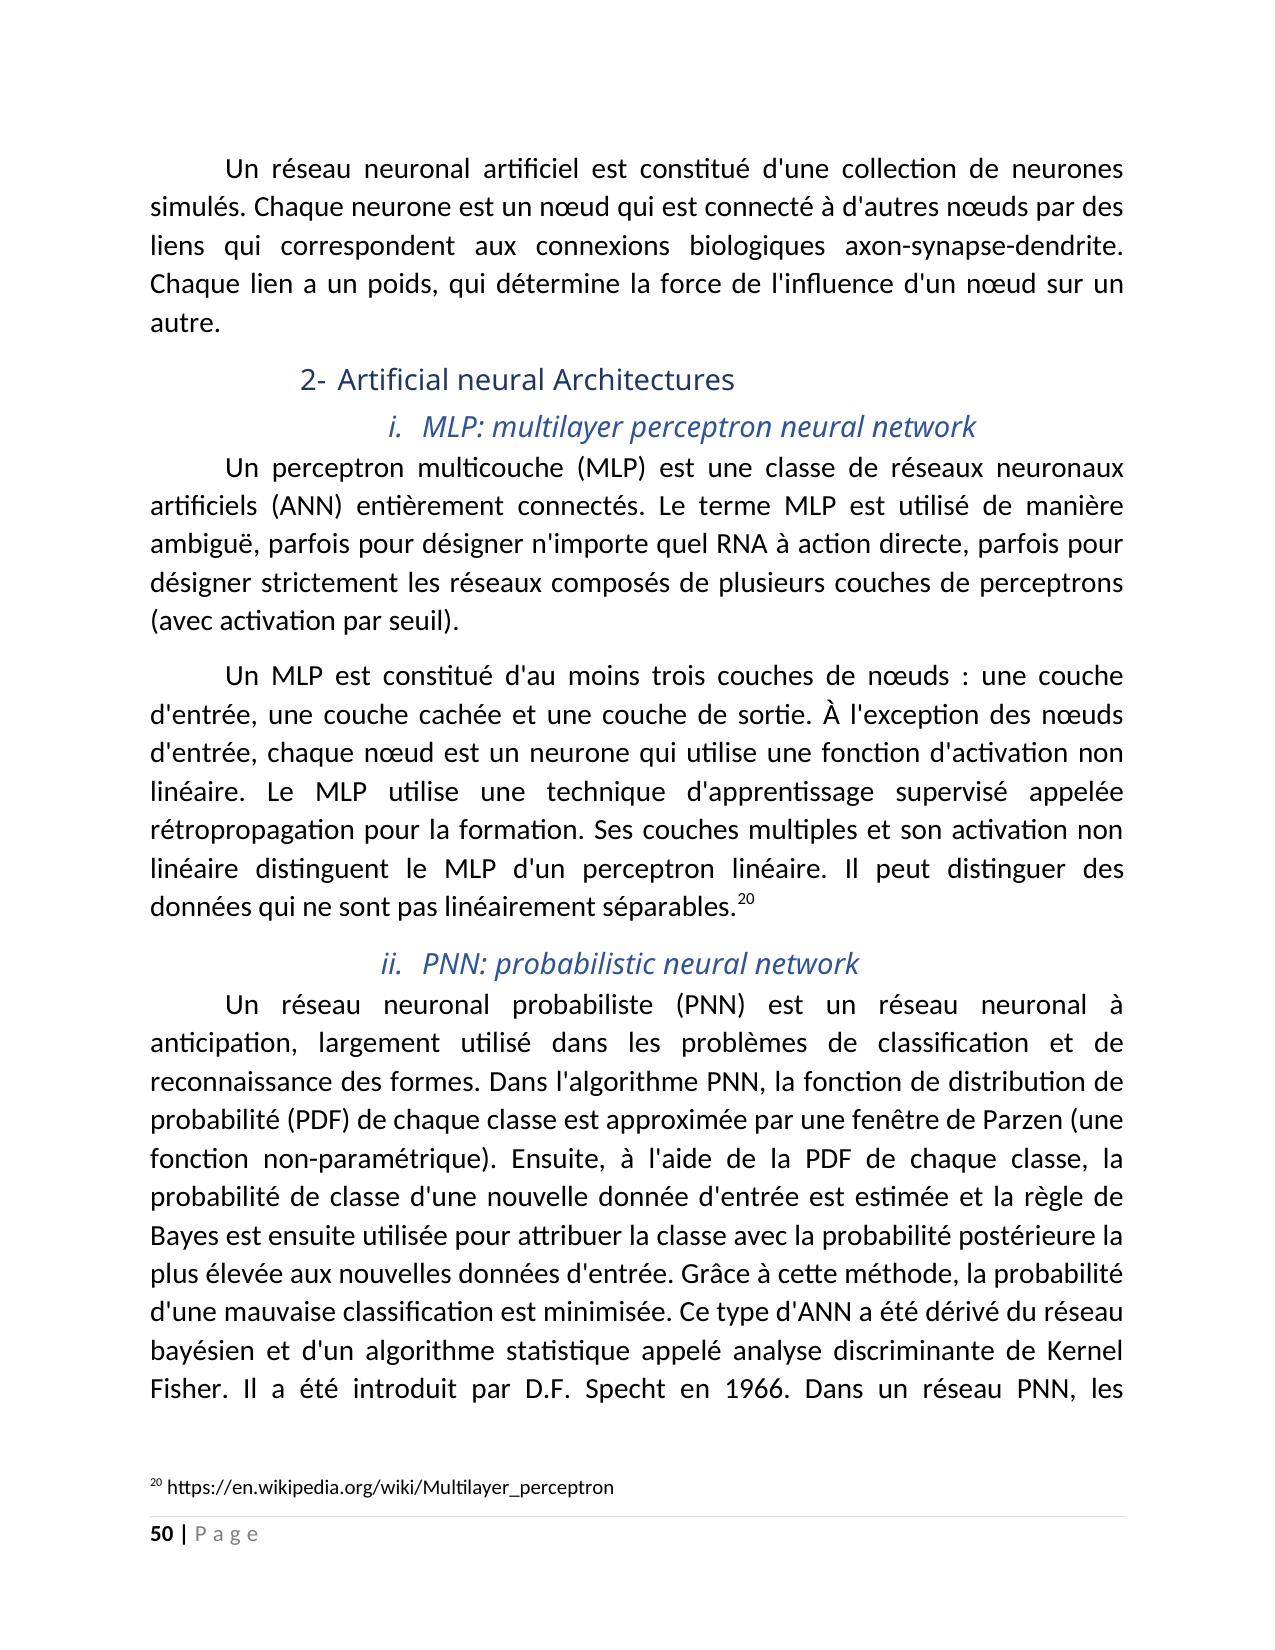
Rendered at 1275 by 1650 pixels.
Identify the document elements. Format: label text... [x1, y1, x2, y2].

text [150, 986, 1125, 1406]
subtitle MLP: multilayer perceptron neural network [403, 406, 1125, 446]
text Un perceptron multicouche (MLP) est une classe de réseaux neuronaux artificiels (ANN) entièrement connectés. Le terme MLP est utilisé de manière ambiguë, parfois pour désigner n'importe quel RNA à action directe, parfois pour désigner strictement les réseaux composés de plusieurs couches de perceptrons (avec activation par seuil). [150, 449, 1125, 638]
subtitle PNN: probabilistic neural network [403, 943, 1125, 983]
text Un réseau neuronal artificiel est constitué d'une collection de neurones simulés. Chaque neurone est un nœud qui est connecté à d'autres nœuds par des liens qui correspondent aux connexions biologiques axon-synapse-dendrite. Chaque lien a un poids, qui détermine la force de l'influence d'un nœud sur un autre. [150, 150, 1125, 339]
subtitle Artificial neural Architectures [300, 359, 1125, 398]
text Un MLP est constitué d'au moins trois couches de nœuds : une couche d'entrée, une couche cachée et une couche de sortie. À l'exception des nœuds d'entrée, chaque nœud est un neurone qui utilise une fonction d'activation non linéaire. Le MLP utilise une technique d'apprentissage supervisé appelée rétropropagation pour la formation. Ses couches multiples et son activation non linéaire distinguent le MLP d'un perceptron linéaire. Il peut distinguer des données qui ne sont pas linéairement séparables. [150, 657, 1125, 924]
